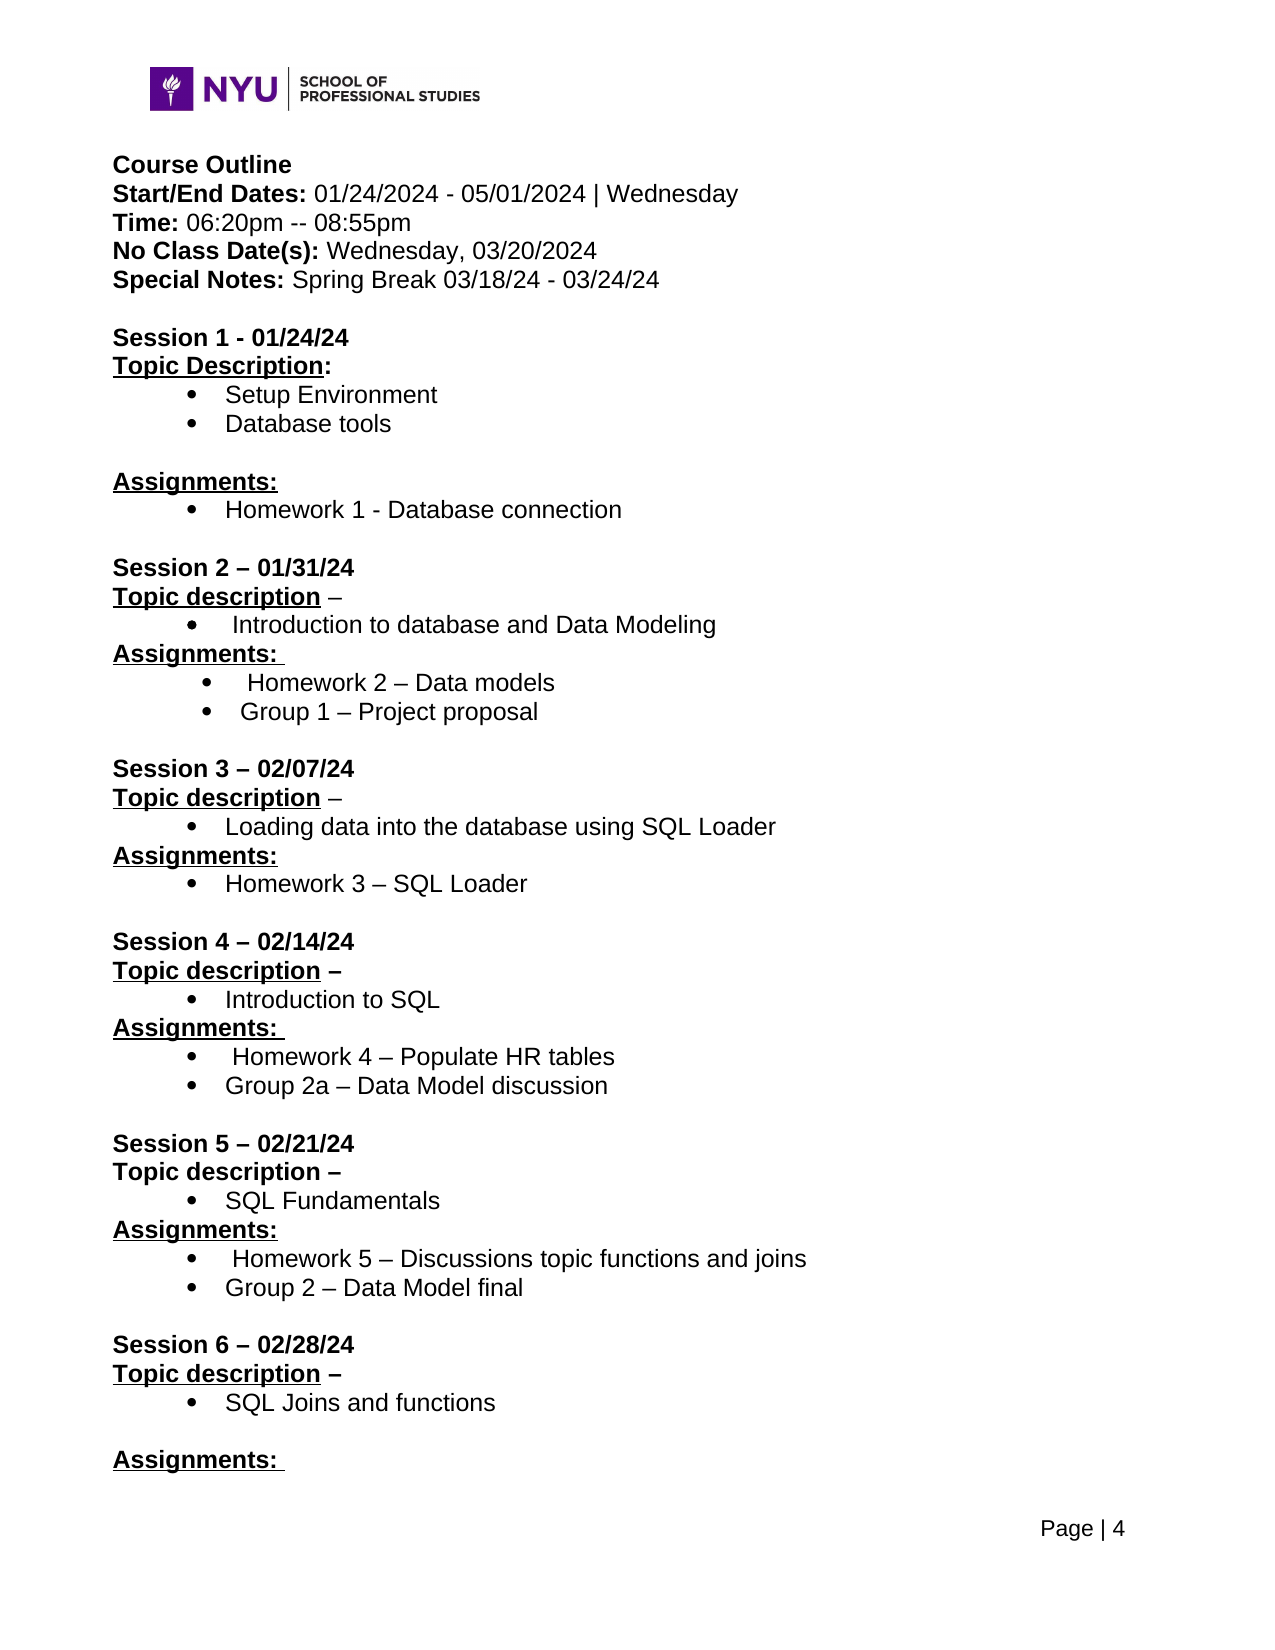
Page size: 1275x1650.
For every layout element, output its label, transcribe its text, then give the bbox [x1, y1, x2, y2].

text Assignments: [112, 1215, 1162, 1244]
list Homework 4 – Populate HR tables [150, 1042, 1125, 1071]
list Introduction to SQL [150, 984, 1125, 1013]
text Session 5 – [112, 1129, 1162, 1157]
list Homework 3 – SQL Loader [150, 869, 1125, 898]
text Special Notes: Spring Break 03/18/24 - 03/24/24 [112, 265, 1162, 294]
text Assignments: [112, 841, 1162, 869]
text Session 6 – [112, 1330, 1162, 1359]
list Group 2 – Data Model final [150, 1273, 1125, 1301]
list Group 1 – Project proposal [202, 697, 1162, 726]
list Group 2a – Data Model discussion [150, 1071, 1125, 1100]
text Assignments: [112, 466, 1162, 495]
text Start/End Dates: 01/24/2024 - 05/01/2024 | Wednesday [112, 179, 1162, 207]
text Session 4 – [112, 927, 1162, 956]
list Homework 2 – Data models [202, 668, 1162, 697]
list Homework 5 – Discussions topic functions and joins [150, 1244, 1125, 1273]
text Assignments: [112, 639, 1162, 668]
list SQL Joins and functions [150, 1388, 1125, 1417]
list Introduction to database and Data Modeling [150, 610, 1125, 639]
text Assignments: [112, 1013, 1162, 1042]
text Time: 06:20pm -- 08:55pm [112, 207, 1162, 236]
text No Class Date(s): Wednesday, 03/20/2024 [112, 236, 1162, 265]
list Setup Environment [150, 380, 1125, 409]
text Topic Description: [112, 351, 1162, 380]
text Topic description – [112, 1359, 1162, 1388]
text Topic description – [112, 783, 1162, 812]
list SQL Fundamentals [150, 1186, 1125, 1215]
text Topic description – [112, 582, 1162, 610]
text Course Outline [112, 150, 1162, 179]
list Homework 1 - Database connection [150, 495, 1125, 524]
text Assignments: [112, 1445, 1162, 1474]
text Topic description – [112, 1157, 1162, 1186]
text Session 2 – [112, 553, 1162, 582]
text Topic description – [112, 956, 1162, 984]
picture [150, 67, 480, 111]
text Session 3 – [112, 754, 1162, 783]
list Loading data into the database using SQL Loader [150, 812, 1125, 841]
text Session 1 - [112, 322, 1162, 351]
list Database tools [150, 409, 1125, 438]
